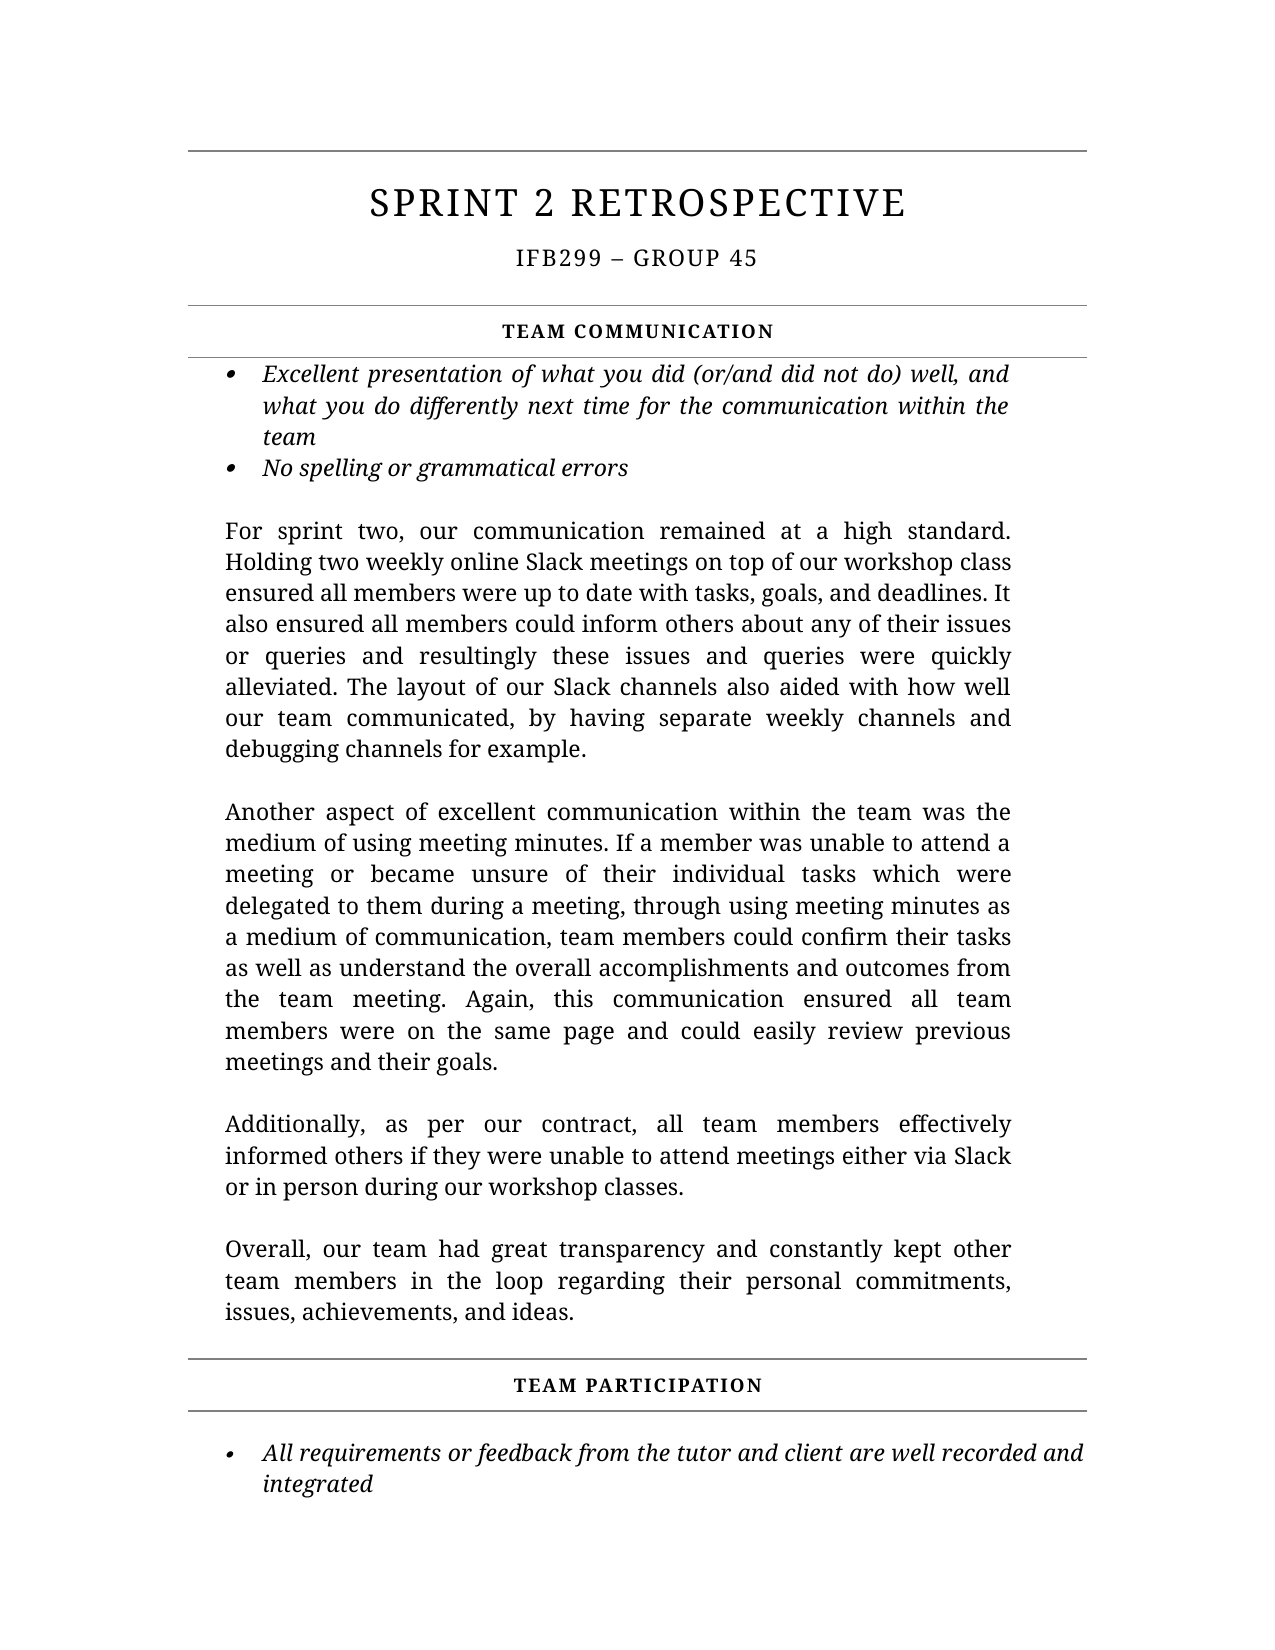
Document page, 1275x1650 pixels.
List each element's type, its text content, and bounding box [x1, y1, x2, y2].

subtitle ifb299 – group 45 [187, 242, 1087, 305]
list Additionally, as per our contract, all team members effectively informed others if they were unable to attend meetings either via Slack or in person during our workshop classes. [225, 1108, 1012, 1202]
list Excellent presentation of what you did (or/and did not do) well, and what you do differently next time for the communication within the team [225, 358, 1012, 452]
subtitle TEAM communication [187, 306, 1087, 358]
subtitle TEAM PARTICIPATION [187, 1359, 1087, 1412]
list No spelling or grammatical errors [225, 452, 1012, 483]
list Another aspect of excellent communication within the team was the medium of using meeting minutes. If a member was unable to attend a meeting or became unsure of their individual tasks which were delegated to them during a meeting, through using meeting minutes as a medium of communication, team members could confirm their tasks as well as understand the overall accomplishments and outcomes from the team meeting. Again, this communication ensured all team members were on the same page and could easily review previous meetings and their goals. [225, 796, 1012, 1077]
list For sprint two, our communication remained at a high standard. Holding two weekly online Slack meetings on top of our workshop class ensured all members were up to date with tasks, goals, and deadlines. It also ensured all members could inform others about any of their issues or queries and resultingly these issues and queries were quickly alleviated. The layout of our Slack channels also aided with how well our team communicated, by having separate weekly channels and debugging channels for example. [225, 514, 1012, 764]
subtitle sprint 2 retrospective [187, 151, 1087, 228]
list Overall, our team had great transparency and constantly kept other team members in the loop regarding their personal commitments, issues, achievements, and ideas. [225, 1233, 1012, 1327]
list All requirements or feedback from the tutor and client are well recorded and integrated [225, 1437, 1087, 1499]
